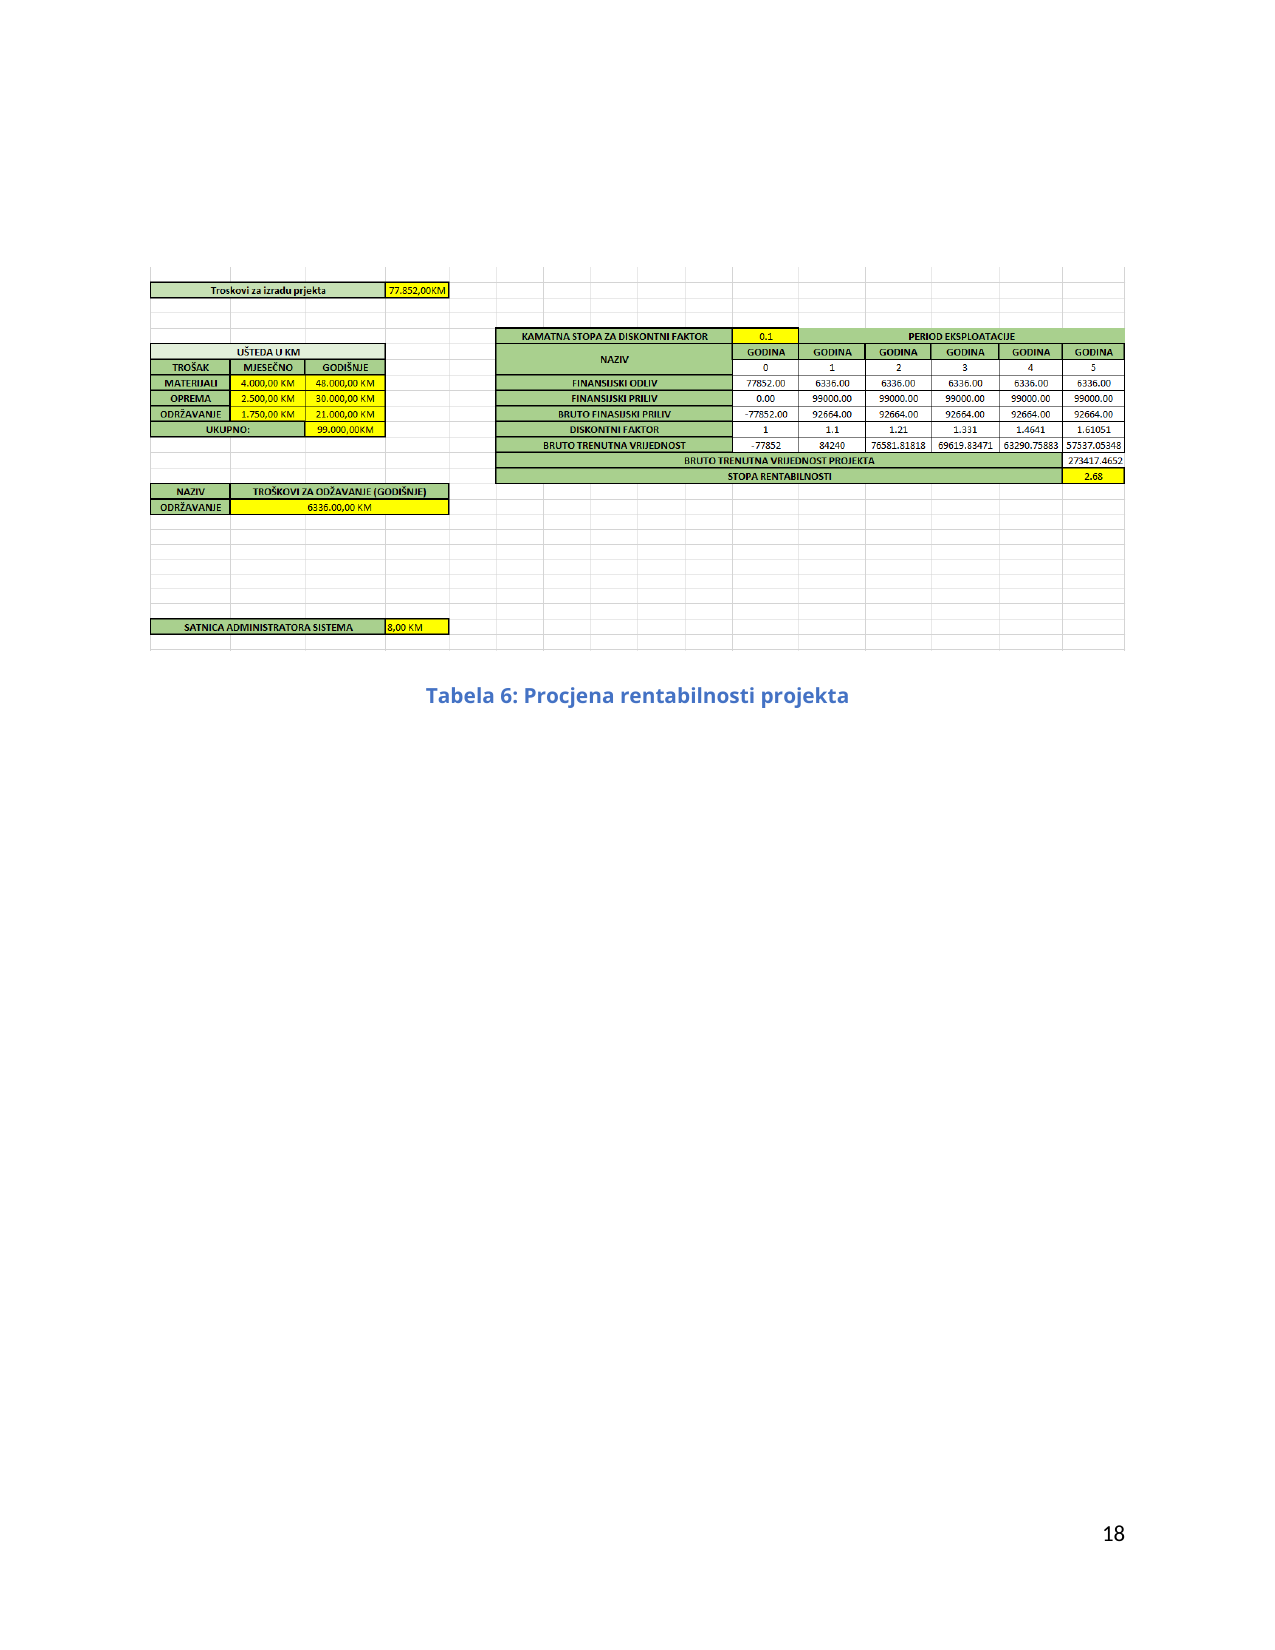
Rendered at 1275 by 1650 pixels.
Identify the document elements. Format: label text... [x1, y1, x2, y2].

picture [150, 267, 1125, 651]
text Tabela 6: Procjena rentabilnosti projekta [150, 681, 1125, 709]
